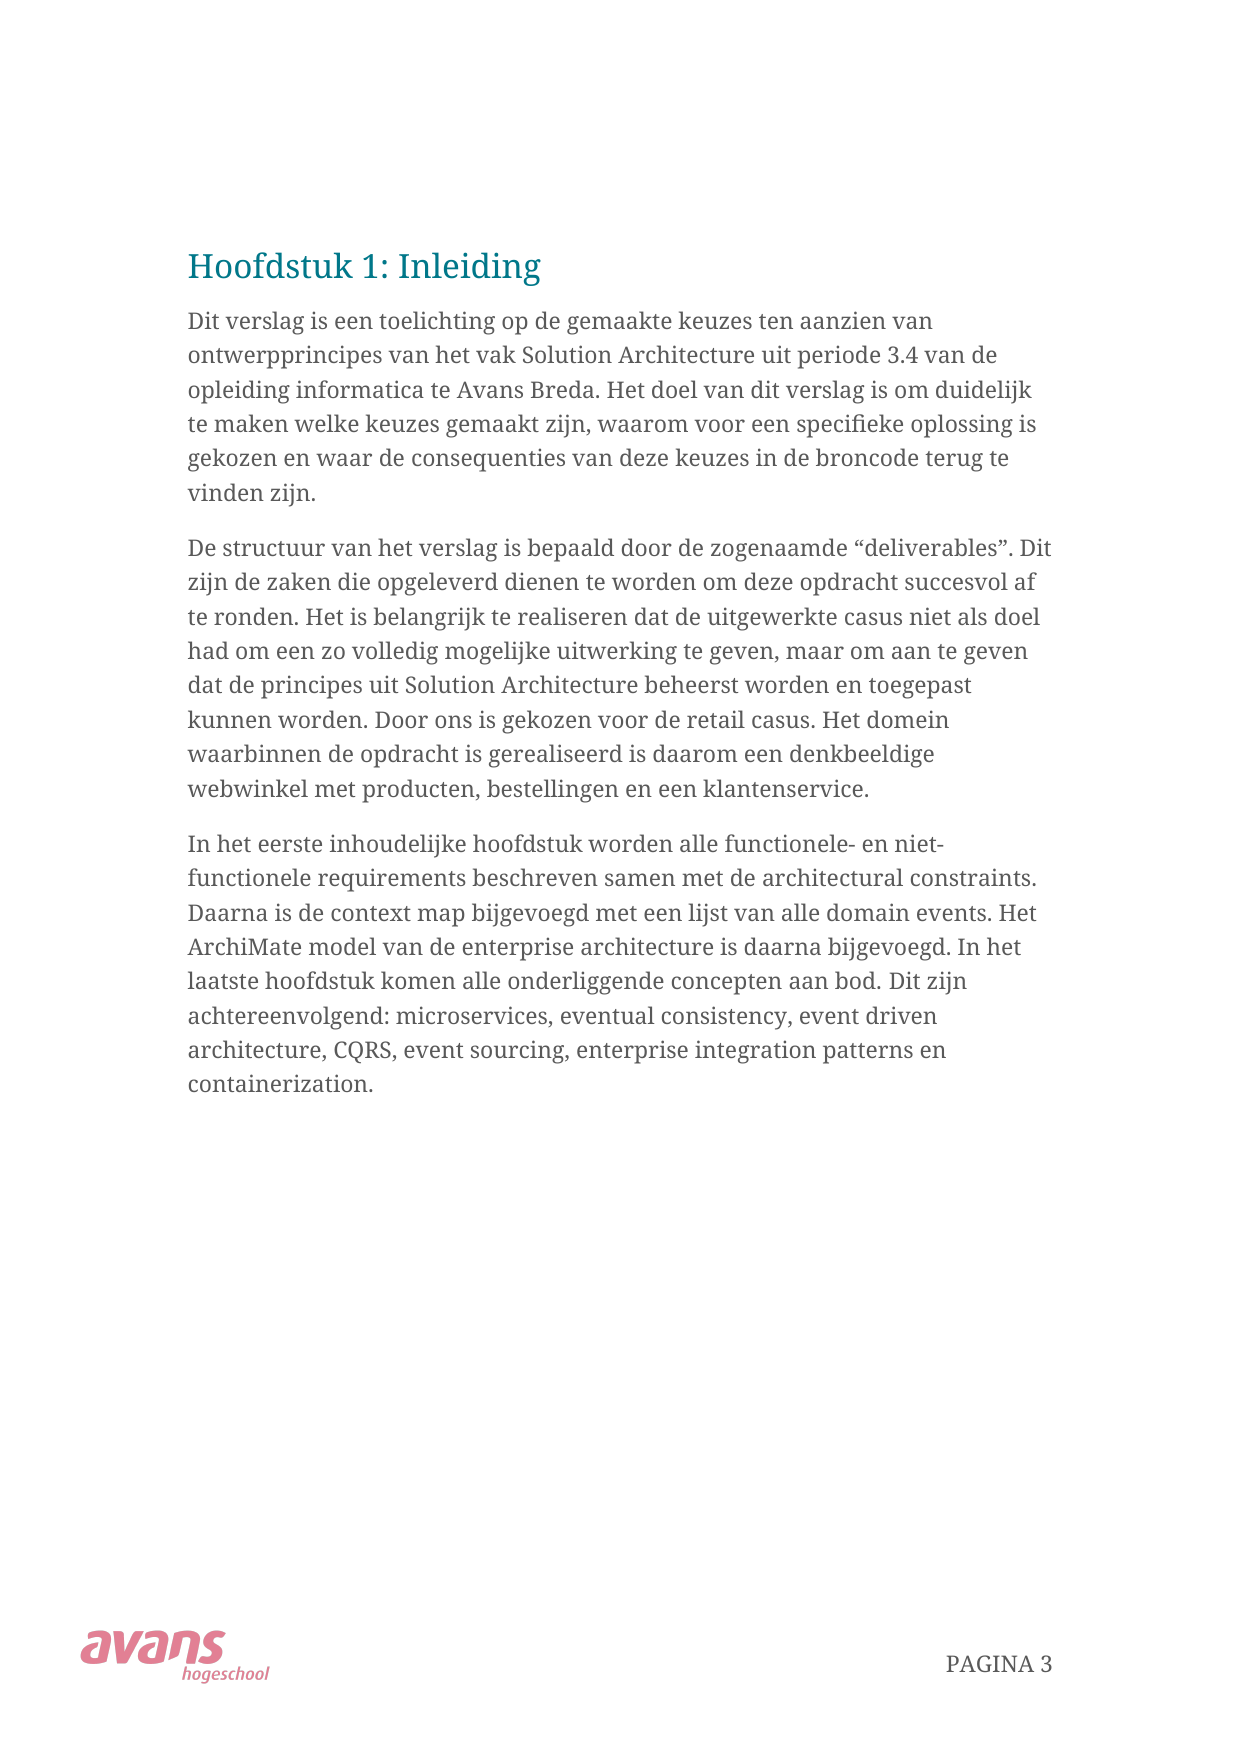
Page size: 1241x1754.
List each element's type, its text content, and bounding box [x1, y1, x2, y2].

subtitle Hoofdstuk 1: Inleiding [187, 242, 1053, 288]
text In het eerste inhoudelijke hoofdstuk worden alle functionele- en niet-functionele requirements beschreven samen met de architectural constraints. Daarna is de context map bijgevoegd met een lijst van alle domain events. Het ArchiMate model van de enterprise architecture is daarna bijgevoegd. In het laatste hoofdstuk komen alle onderliggende concepten aan bod. Dit zijn achtereenvolgend: microservices, eventual consistency, event driven architecture, CQRS, event sourcing, enterprise integration patterns en containerization. [187, 828, 1053, 1100]
text De structuur van het verslag is bepaald door de zogenaamde “deliverables”. Dit zijn de zaken die opgeleverd dienen te worden om deze opdracht succesvol af te ronden. Het is belangrijk te realiseren dat de uitgewerkte casus niet als doel had om een zo volledig mogelijke uitwerking te geven, maar om aan te geven dat de principes uit Solution Architecture beheerst worden en toegepast kunnen worden. Door ons is gekozen voor de retail casus. Het domein waarbinnen de opdracht is gerealiseerd is daarom een denkbeeldige webwinkel met producten, bestellingen en een klantenservice. [187, 532, 1053, 804]
text Dit verslag is een toelichting op de gemaakte keuzes ten aanzien van ontwerpprincipes van het vak Solution Architecture uit periode 3.4 van de opleiding informatica te Avans Breda. Het doel van dit verslag is om duidelijk te maken welke keuzes gemaakt zijn, waarom voor een specifieke oplossing is gekozen en waar de consequenties van deze keuzes in de broncode terug te vinden zijn. [187, 305, 1053, 508]
